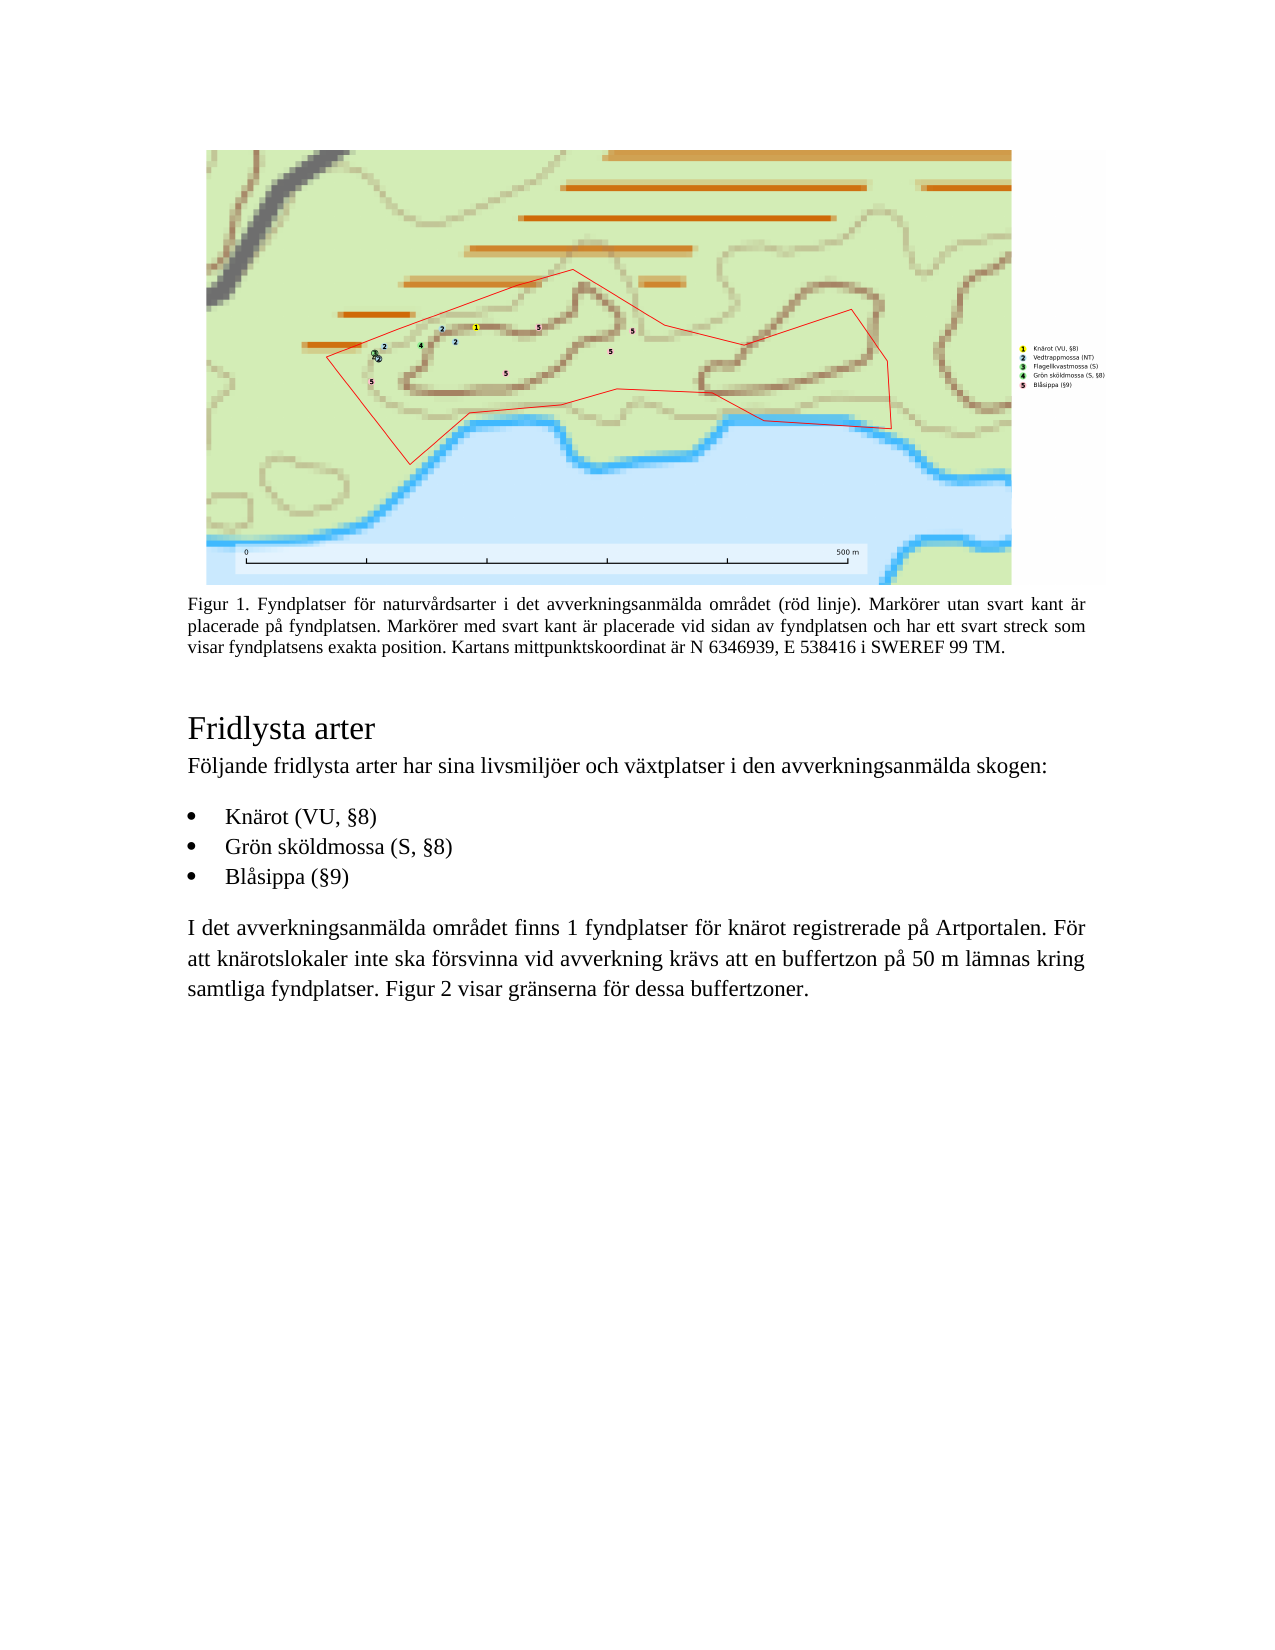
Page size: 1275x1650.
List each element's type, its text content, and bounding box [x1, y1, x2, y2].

picture [206, 150, 1107, 585]
list Blåsippa (§9) [187, 863, 1087, 890]
subtitle Fridlysta arter [187, 708, 1087, 746]
text Figur 1. Fyndplatser för naturvårdsarter i det avverkningsanmälda området (röd linje). Markörer utan svart kant är placerade på fyndplatsen. Markörer med svart kant är placerade vid sidan av fyndplatsen och har ett svart streck som visar fyndplatsens exakta position. Kartans mittpunktskoordinat är N 6346939, E 538416 i SWEREF 99 TM. [187, 593, 1087, 658]
list Knärot (VU, §8) [187, 803, 1087, 829]
list Grön sköldmossa (S, §8) [187, 833, 1087, 859]
text Följande fridlysta arter har sina livsmiljöer och växtplatser i den avverkningsanmälda skogen: [187, 752, 1087, 778]
text I det avverkningsanmälda området finns 1 fyndplatser för knärot registrerade på Artportalen. För att knärotslokaler inte ska försvinna vid avverkning krävs att en buffertzon på 50 m lämnas kring samtliga fyndplatser. Figur 2 visar gränserna för dessa buffertzoner. [187, 914, 1087, 1001]
